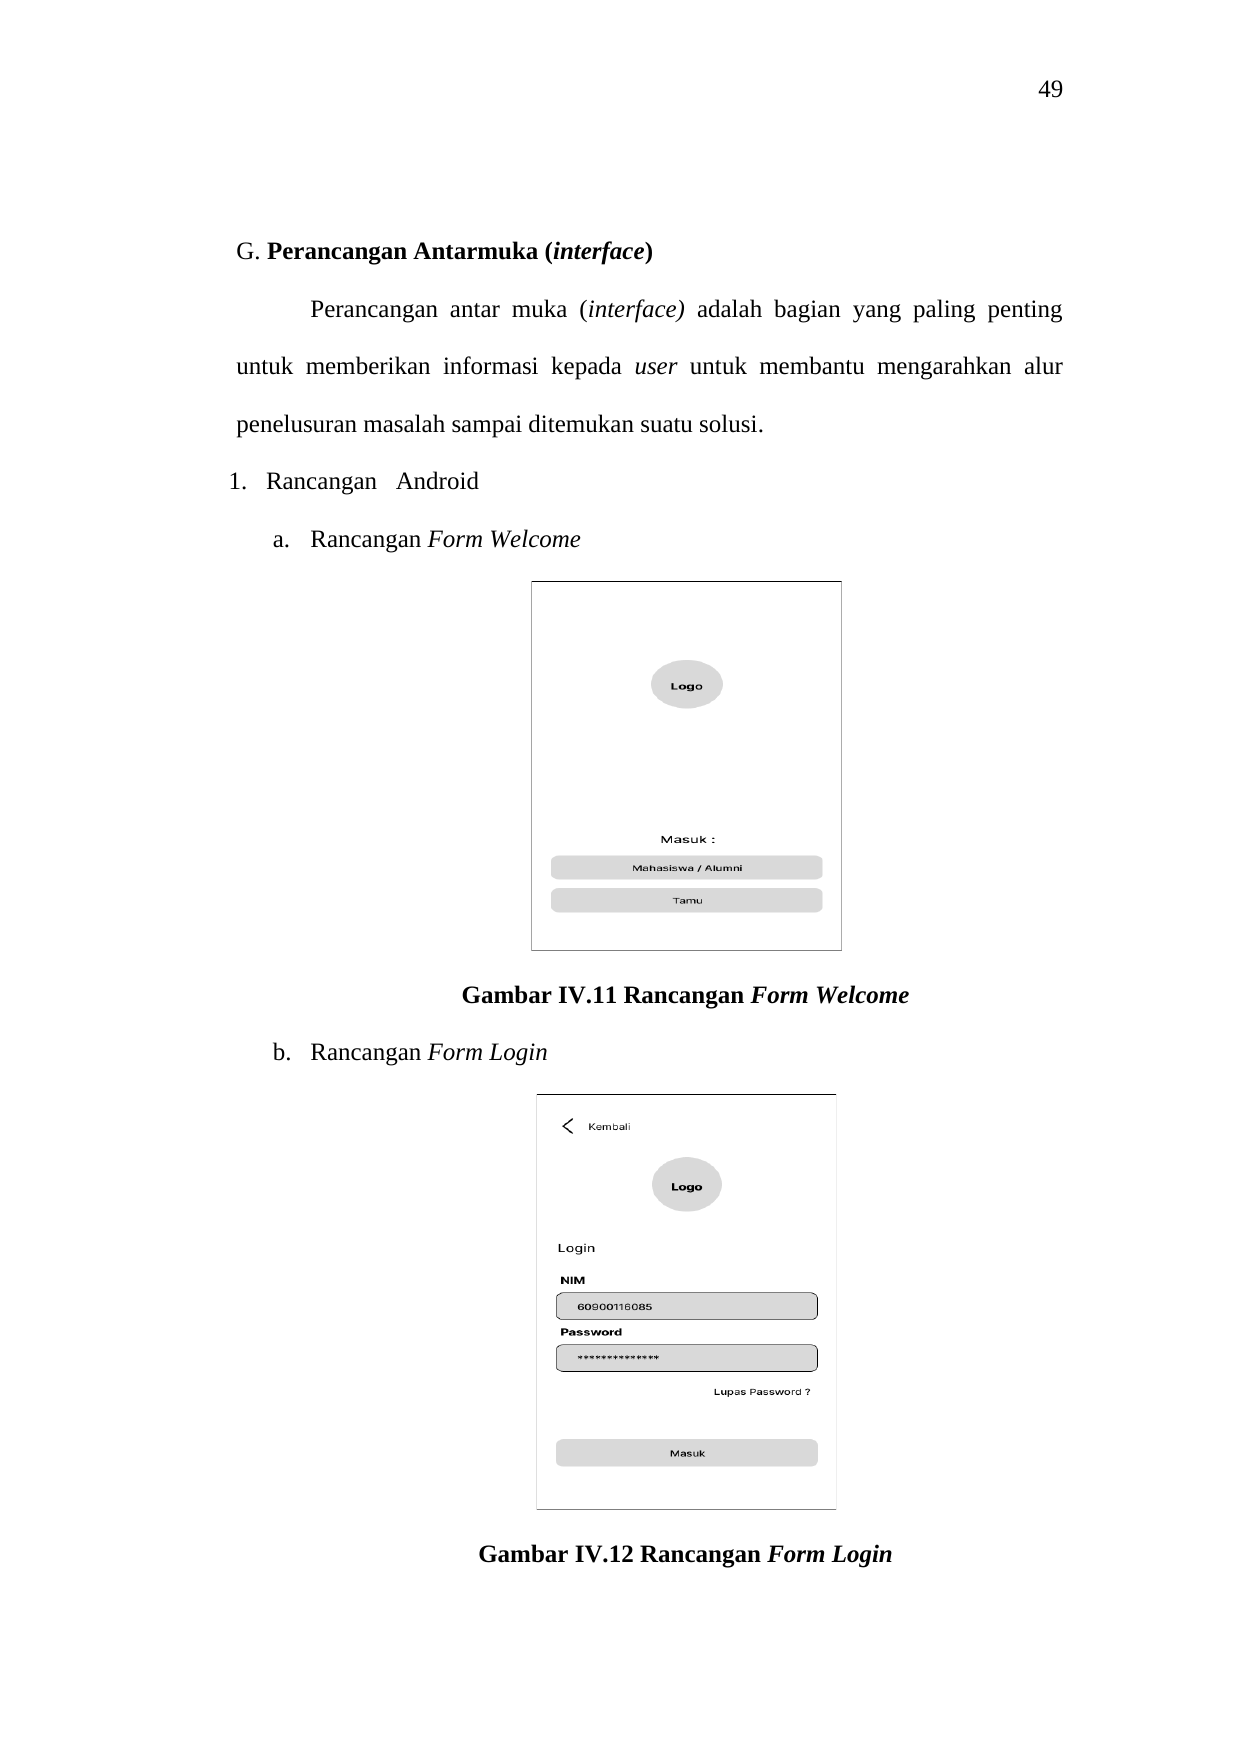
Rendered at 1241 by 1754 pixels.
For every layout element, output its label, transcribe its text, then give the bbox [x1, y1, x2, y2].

text Perancangan antar muka (interface) adalah bagian yang paling penting untuk memberikan informasi kepada user untuk membantu mengarahkan alur penelusuran masalah sampai ditemukan suatu solusi. [236, 294, 1063, 437]
subtitle G. Perancangan Antarmuka (interface) [236, 236, 1063, 265]
list Rancangan Form Login [273, 1037, 1063, 1066]
list Gambar IV.12 Rancangan Form Login [310, 1539, 1063, 1567]
list Gambar IV.11 Rancangan Form Welcome [310, 980, 1063, 1008]
picture [531, 581, 842, 951]
list Rancangan Form Welcome [273, 524, 1063, 552]
picture [536, 1094, 837, 1510]
list Rancangan Android [228, 466, 1063, 495]
